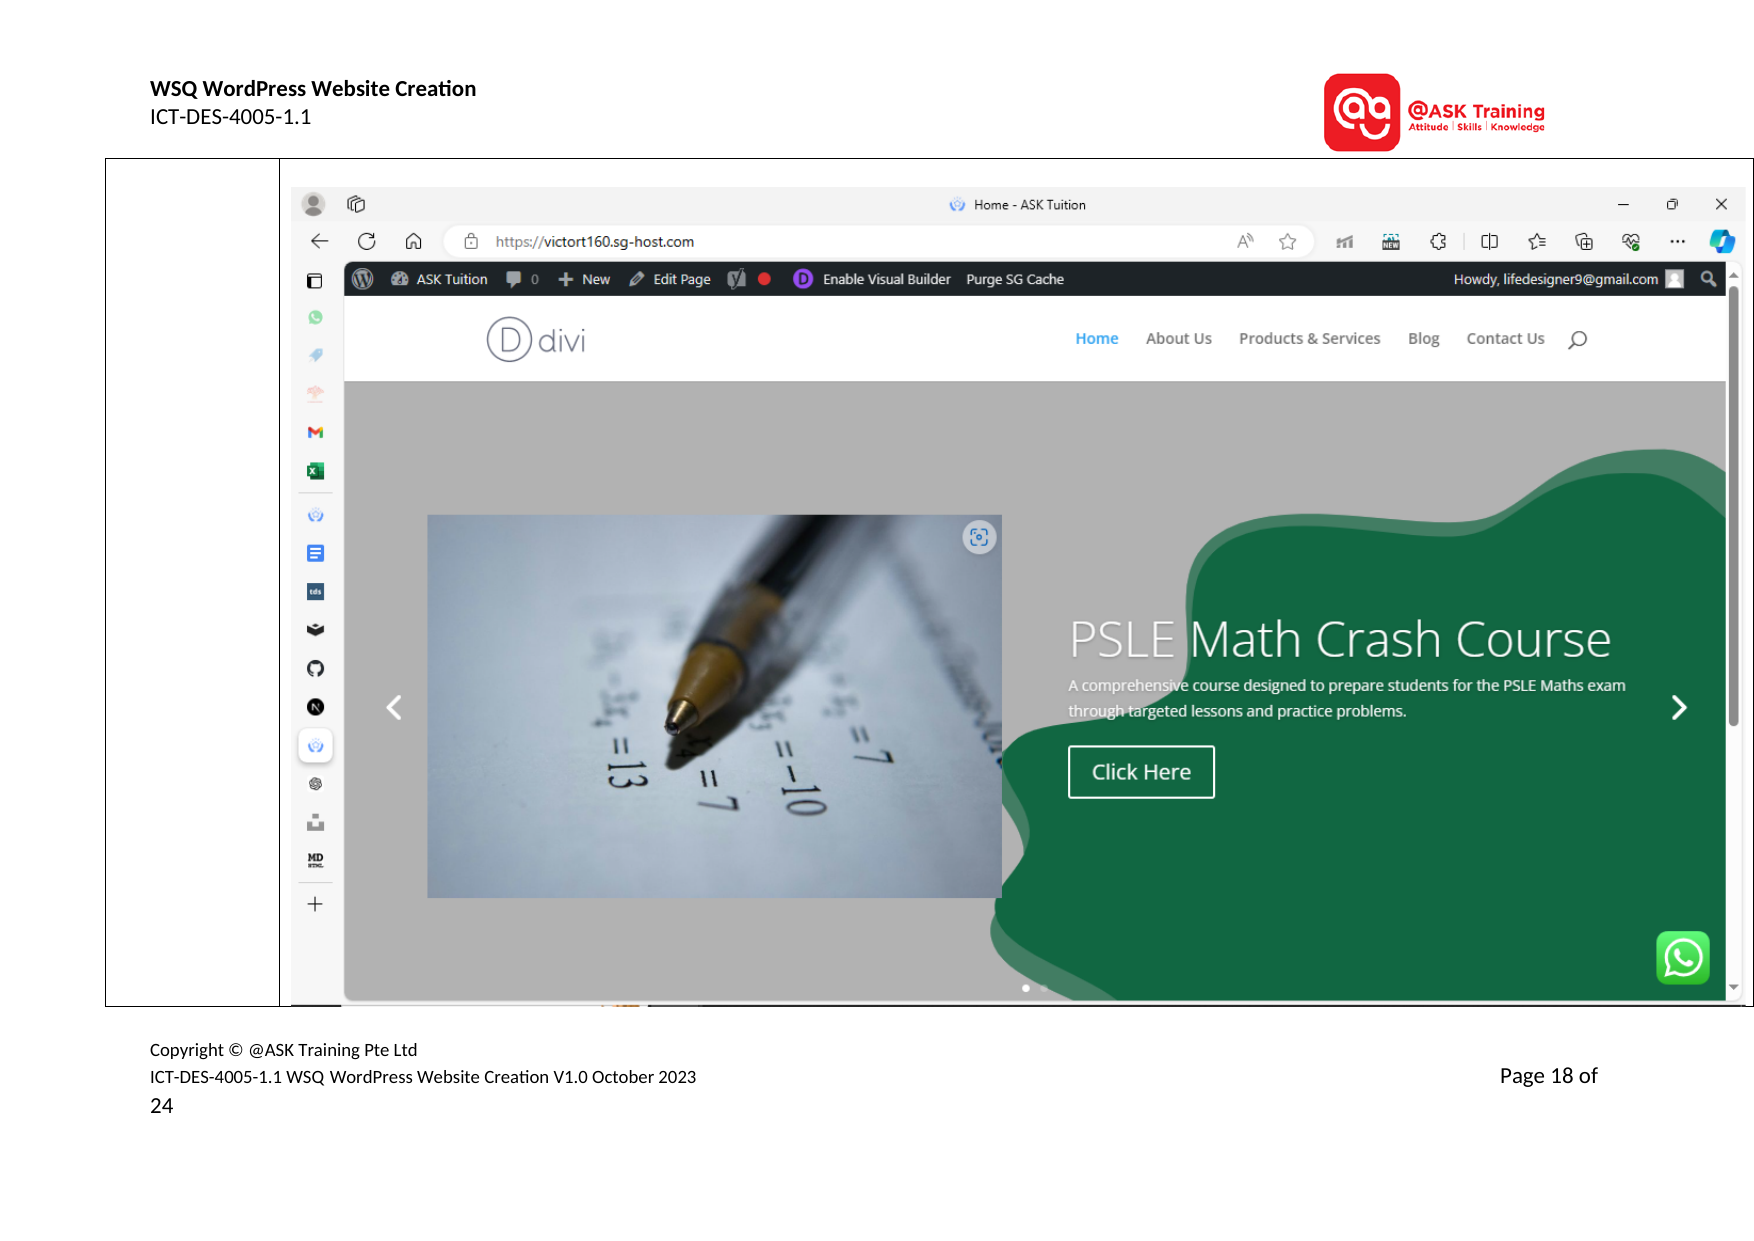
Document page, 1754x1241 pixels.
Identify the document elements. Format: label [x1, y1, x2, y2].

table_cell [280, 159, 1753, 1006]
picture [291, 187, 1746, 1007]
table_cell [106, 159, 279, 1006]
